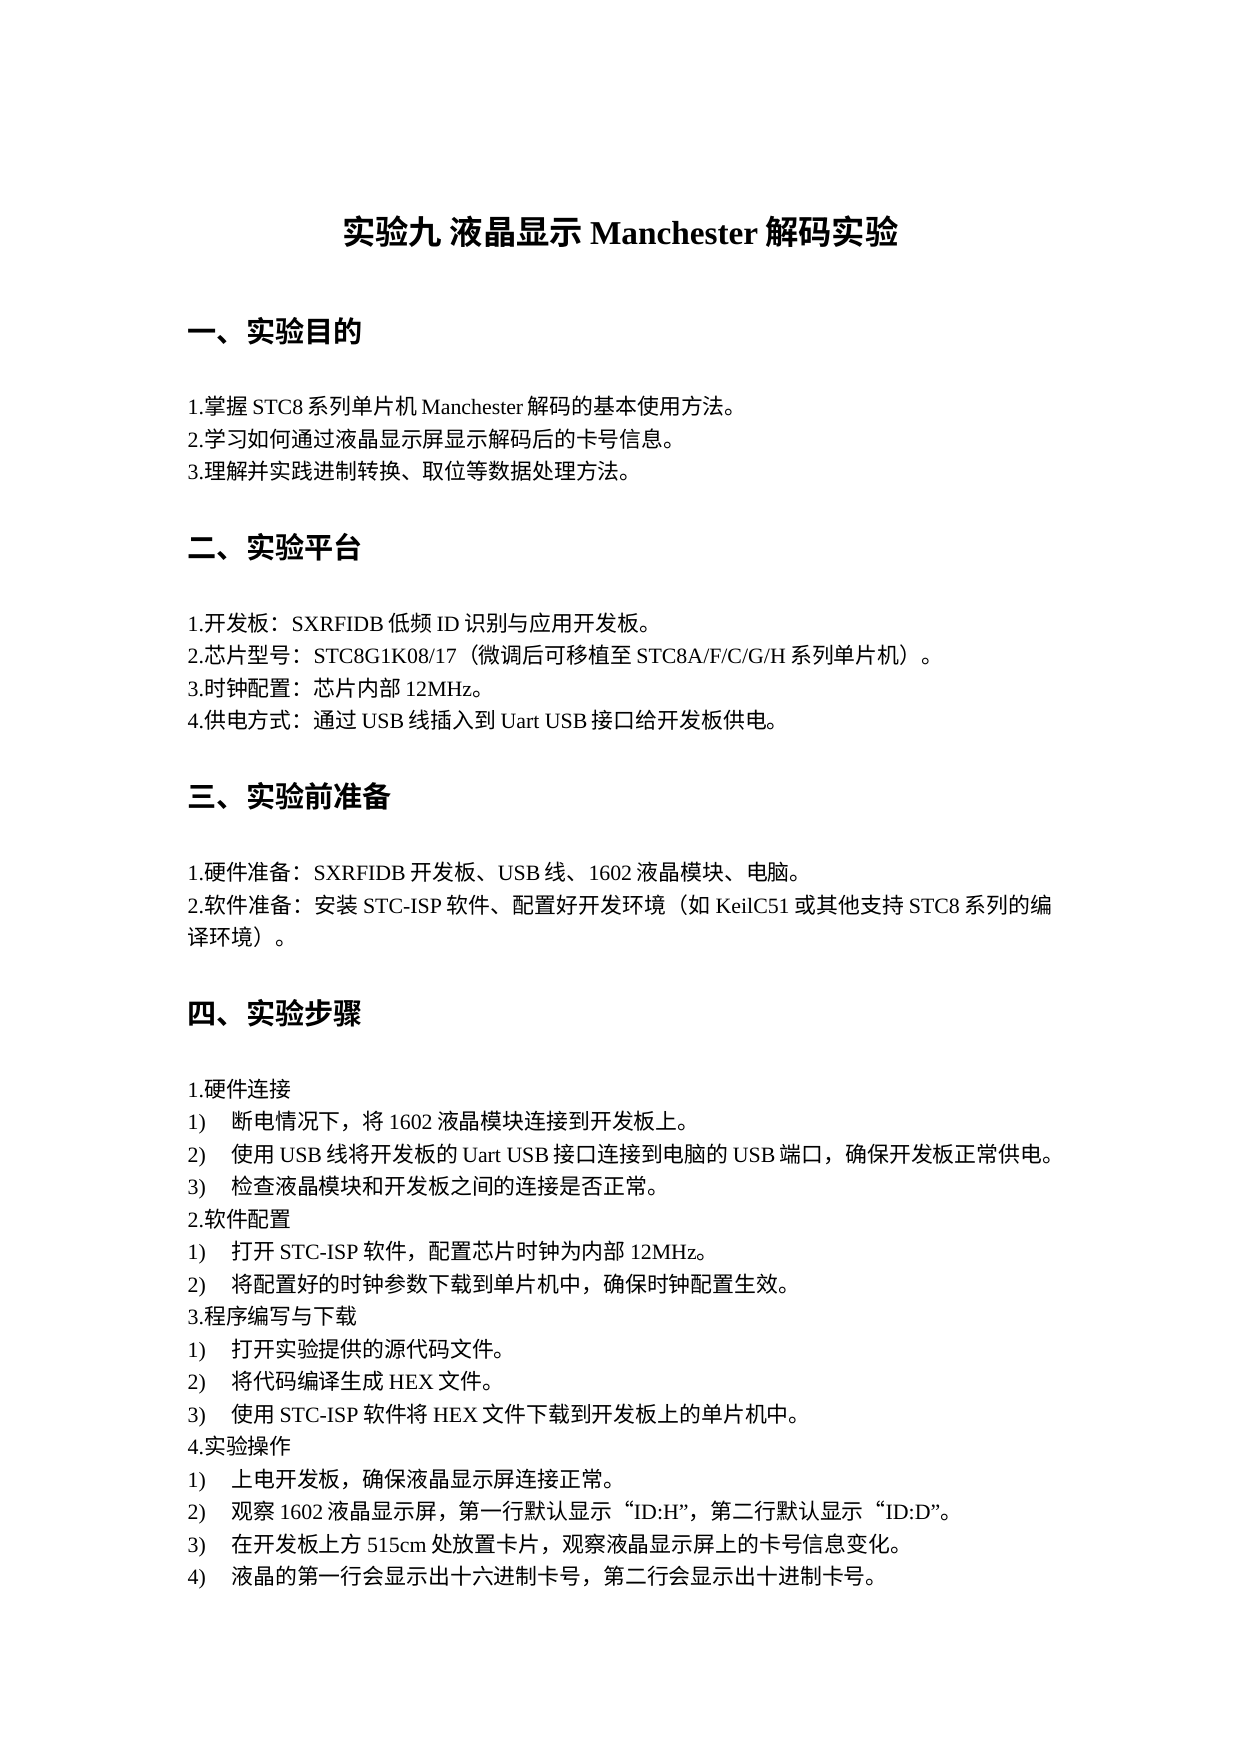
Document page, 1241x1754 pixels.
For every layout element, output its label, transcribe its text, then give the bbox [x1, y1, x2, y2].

text 2.软件配置 [187, 1201, 1053, 1234]
text 1.掌握STC8系列单片机Manchester解码的基本使用方法。 [187, 389, 1053, 421]
text 2.学习如何通过液晶显示屏显示解码后的卡号信息。 [187, 421, 1053, 454]
text 3.时钟配置：芯片内部12MHz。 [187, 671, 1053, 703]
list 在开发板上方515cm处放置卡片，观察液晶显示屏上的卡号信息变化。 [187, 1526, 1053, 1559]
text 2.芯片型号：STC8G1K08/17（微调后可移植至STC8A/F/C/G/H系列单片机）。 [187, 638, 1053, 671]
list 断电情况下，将1602液晶模块连接到开发板上。 [187, 1104, 1053, 1136]
list 检查液晶模块和开发板之间的连接是否正常。 [187, 1169, 1053, 1201]
text 1.硬件连接 [187, 1071, 1053, 1104]
subtitle 实验九 液晶显示Manchester解码实验 [187, 197, 1053, 262]
list 液晶的第一行会显示出十六进制卡号，第二行会显示出十进制卡号。 [187, 1559, 1053, 1591]
list 使用USB线将开发板的Uart USB接口连接到电脑的USB端口，确保开发板正常供电。 [187, 1136, 1053, 1169]
subtitle 二、实验平台 [187, 513, 1053, 578]
text 1.开发板：SXRFIDB低频ID识别与应用开发板。 [187, 606, 1053, 638]
list 打开实验提供的源代码文件。 [187, 1331, 1053, 1364]
text 4.实验操作 [187, 1429, 1053, 1461]
text 2.软件准备：安装STC-ISP软件、配置好开发环境（如KeilC51或其他支持STC8系列的编译环境）。 [187, 887, 1053, 952]
subtitle 四、实验步骤 [187, 979, 1053, 1044]
subtitle 三、实验前准备 [187, 763, 1053, 828]
list 将代码编译生成HEX文件。 [187, 1364, 1053, 1396]
text 4.供电方式：通过USB线插入到Uart USB接口给开发板供电。 [187, 703, 1053, 736]
list 上电开发板，确保液晶显示屏连接正常。 [187, 1461, 1053, 1494]
list 将配置好的时钟参数下载到单片机中，确保时钟配置生效。 [187, 1266, 1053, 1299]
list 使用STC-ISP软件将HEX文件下载到开发板上的单片机中。 [187, 1396, 1053, 1429]
list 观察1602液晶显示屏，第一行默认显示“ID:H”，第二行默认显示“ID:D”。 [187, 1494, 1053, 1526]
subtitle 一、实验目的 [187, 297, 1053, 362]
text 3.理解并实践进制转换、取位等数据处理方法。 [187, 454, 1053, 486]
list 打开STC-ISP软件，配置芯片时钟为内部12MHz。 [187, 1234, 1053, 1266]
text 3.程序编写与下载 [187, 1299, 1053, 1331]
text 1.硬件准备：SXRFIDB开发板、USB线、1602液晶模块、电脑。 [187, 855, 1053, 887]
